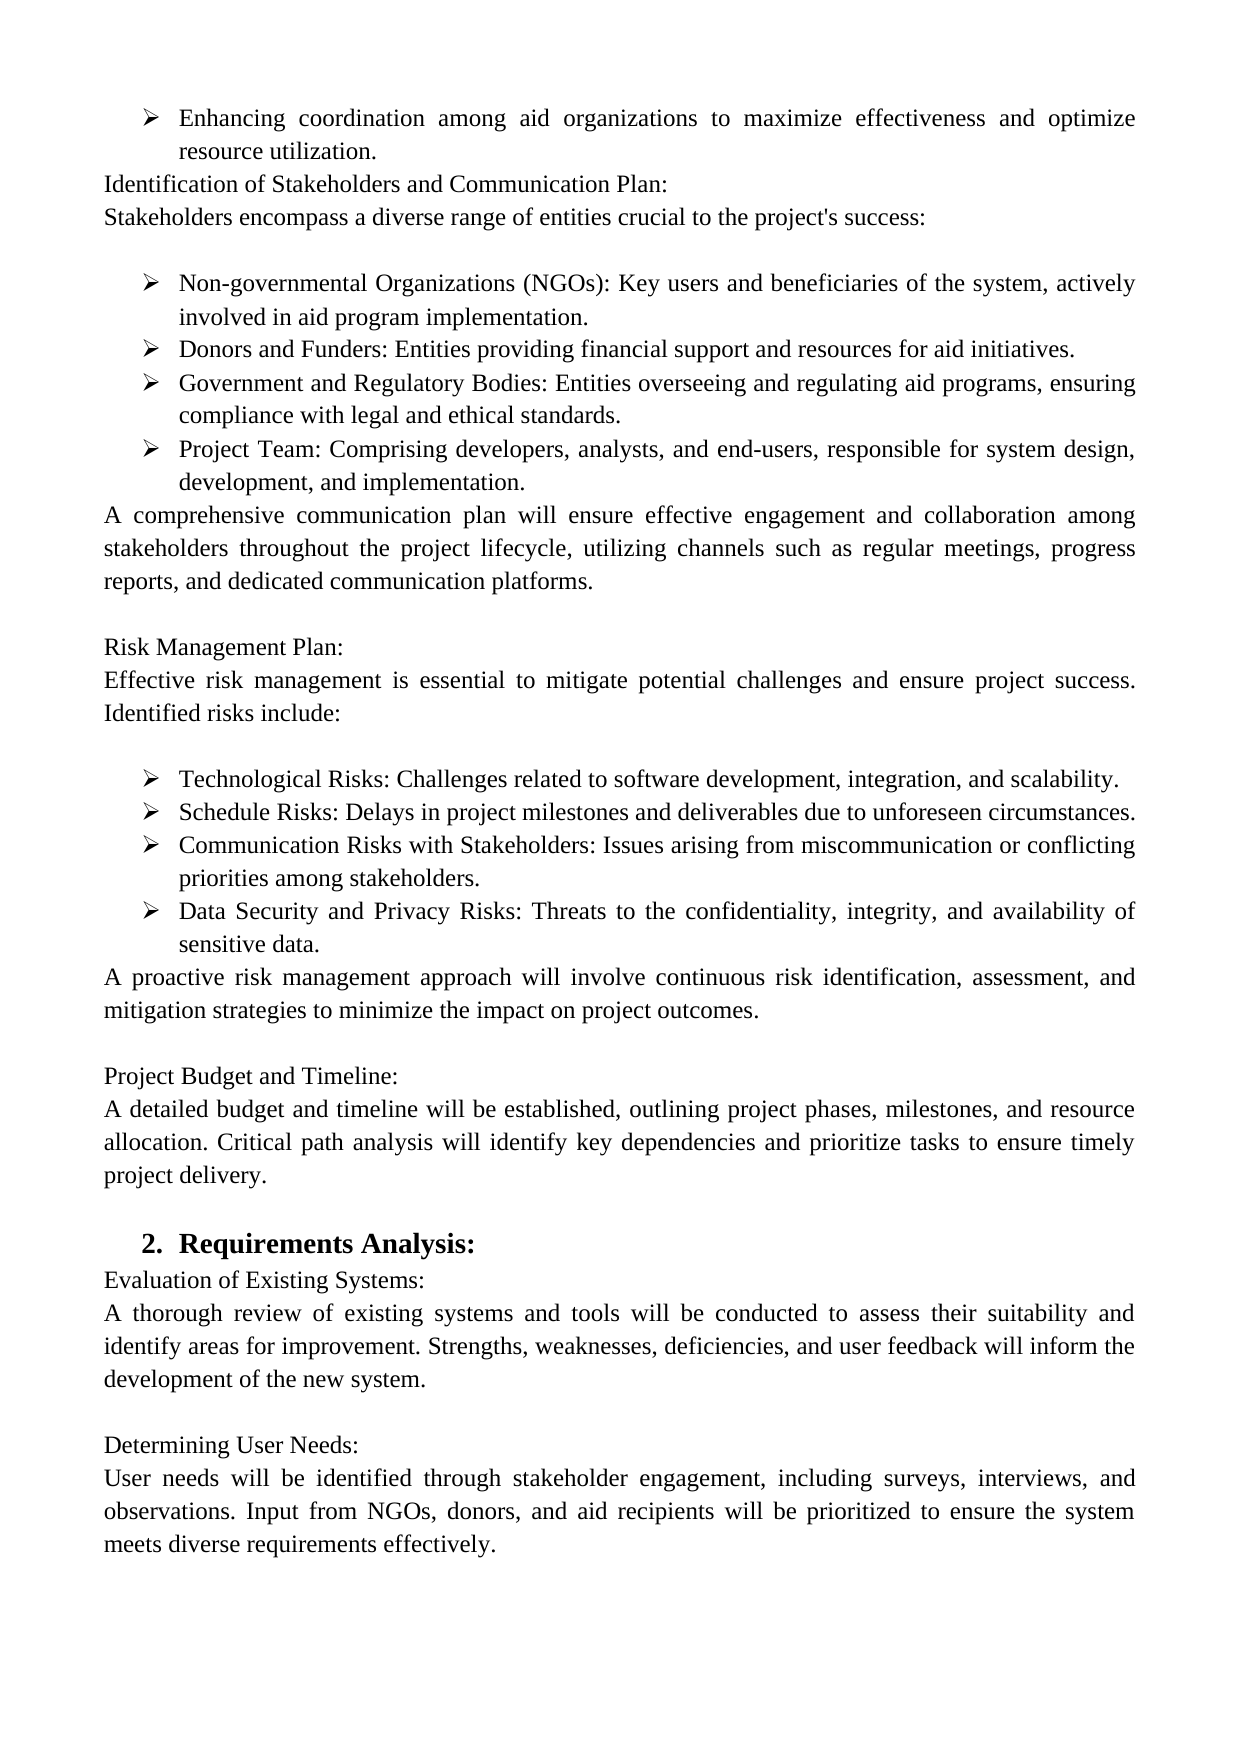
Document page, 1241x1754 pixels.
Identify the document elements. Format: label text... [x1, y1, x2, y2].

text Risk Management Plan: [103, 632, 1137, 661]
list Project Team: Comprising developers, analysts, and end-users, responsible for system design, development, and implementation. [141, 434, 1137, 495]
text A detailed budget and timeline will be established, outlining project phases, milestones, and resource allocation. Critical path analysis will identify key dependencies and prioritize tasks to ensure timely project delivery. [103, 1094, 1137, 1189]
list Technological Risks: Challenges related to software development, integration, and scalability. [141, 764, 1137, 793]
list Communication Risks with Stakeholders: Issues arising from miscommunication or conflicting priorities among stakeholders. [141, 830, 1137, 892]
list Data Security and Privacy Risks: Threats to the confidentiality, integrity, and availability of sensitive data. [141, 896, 1137, 958]
text Project Budget and Timeline: [103, 1061, 1137, 1090]
list Government and Regulatory Bodies: Entities overseeing and regulating aid programs, ensuring compliance with legal and ethical standards. [141, 368, 1137, 429]
list Donors and Funders: Entities providing financial support and resources for aid initiatives. [141, 334, 1137, 363]
list Non-governmental Organizations (NGOs): Key users and beneficiaries of the system, actively involved in aid program implementation. [141, 268, 1137, 330]
list Requirements Analysis: [141, 1226, 1137, 1260]
text User needs will be identified through stakeholder engagement, including surveys, interviews, and observations. Input from NGOs, donors, and aid recipients will be prioritized to ensure the system meets diverse requirements effectively. [103, 1463, 1137, 1558]
list Enhancing coordination among aid organizations to maximize effectiveness and optimize resource utilization. [141, 103, 1137, 165]
text Determining User Needs: [103, 1430, 1137, 1458]
text Evaluation of Existing Systems: [103, 1265, 1137, 1293]
text A thorough review of existing systems and tools will be conducted to assess their suitability and identify areas for improvement. Strengths, weaknesses, deficiencies, and user feedback will inform the development of the new system. [103, 1298, 1137, 1392]
text Identification of Stakeholders and Communication Plan: [103, 169, 1137, 198]
list Schedule Risks: Delays in project milestones and deliverables due to unforeseen circumstances. [141, 797, 1137, 826]
text Effective risk management is essential to mitigate potential challenges and ensure project success. Identified risks include: [103, 665, 1137, 727]
text Stakeholders encompass a diverse range of entities crucial to the project's success: [103, 202, 1137, 231]
text A proactive risk management approach will involve continuous risk identification, assessment, and mitigation strategies to minimize the impact on project outcomes. [103, 962, 1137, 1024]
text A comprehensive communication plan will ensure effective engagement and collaboration among stakeholders throughout the project lifecycle, utilizing channels such as regular meetings, progress reports, and dedicated communication platforms. [103, 500, 1137, 594]
